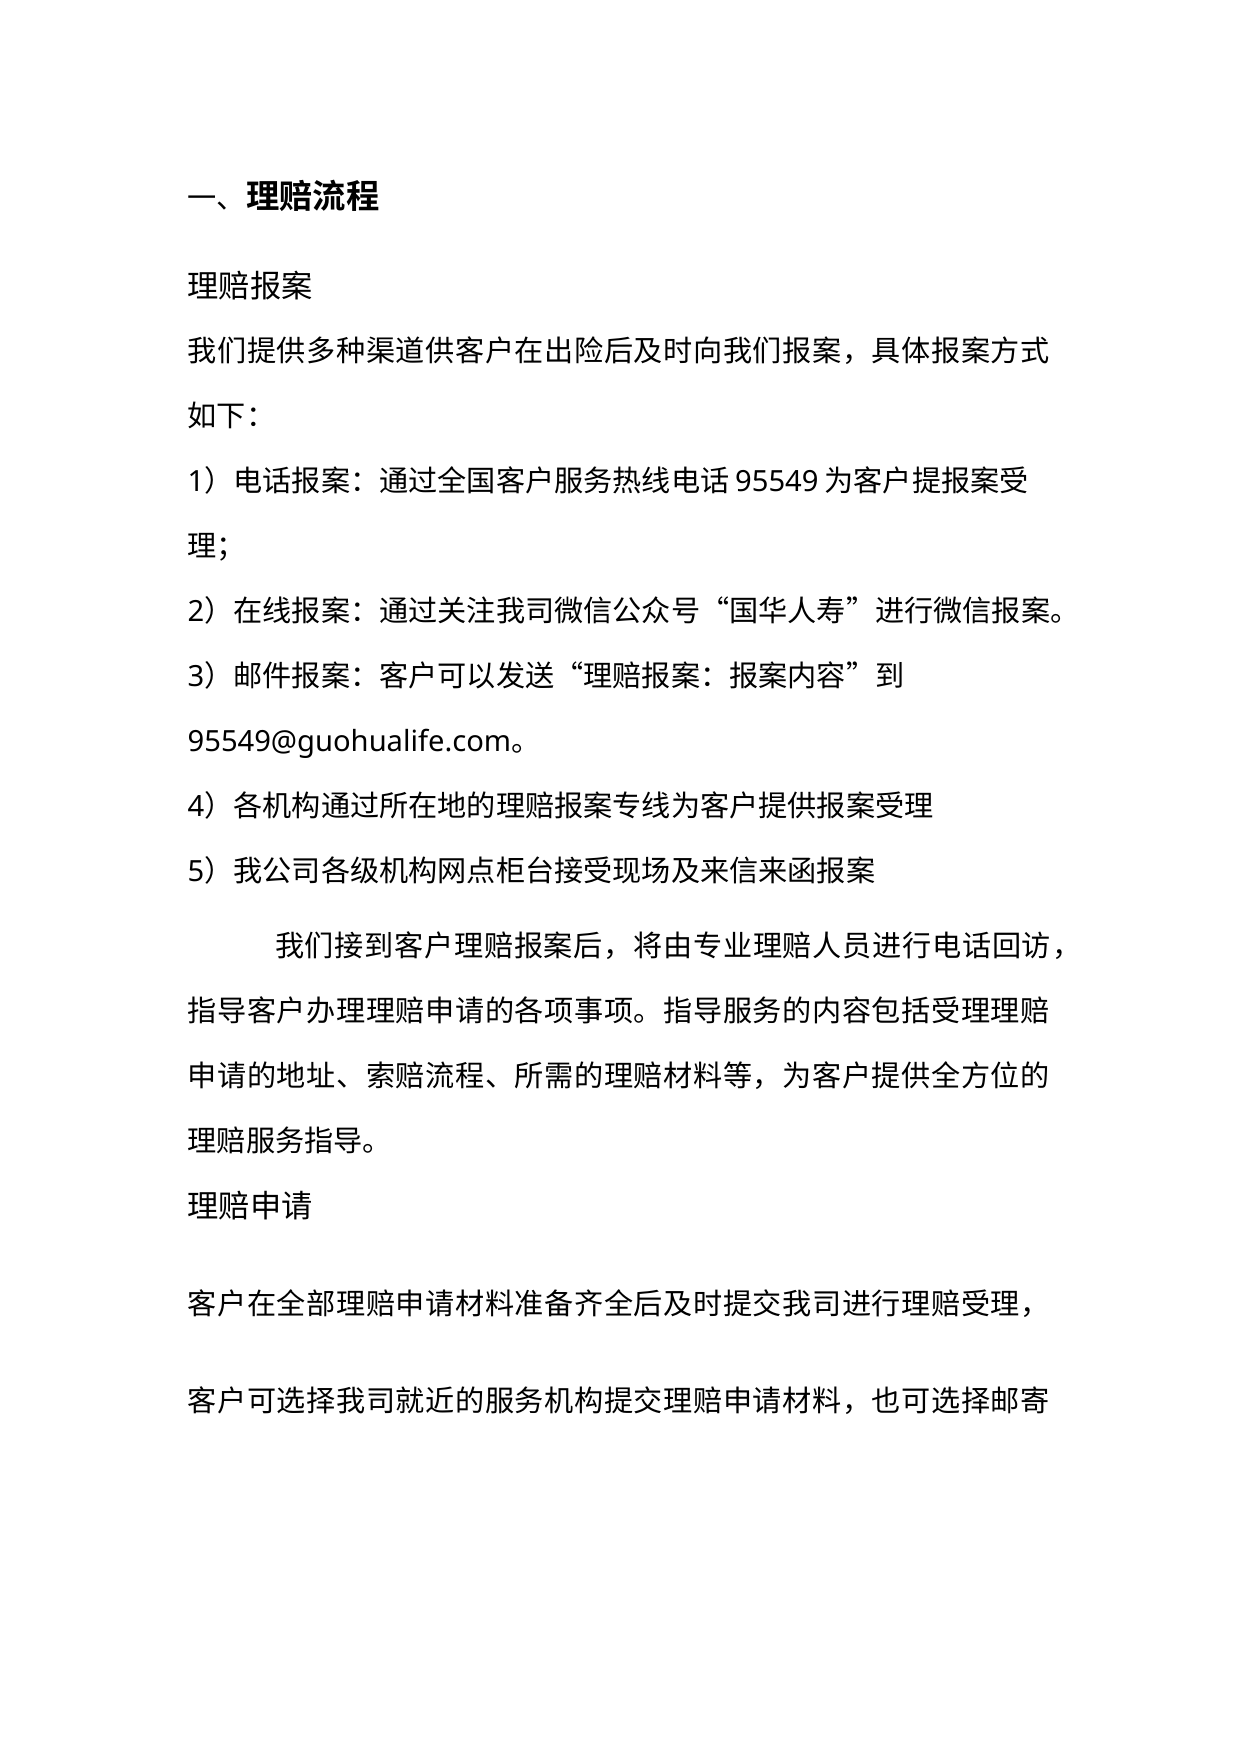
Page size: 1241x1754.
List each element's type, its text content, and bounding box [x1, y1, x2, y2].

text 一、理赔流程 [187, 162, 1053, 227]
subtitle 理赔申请 [187, 1171, 1053, 1236]
text 3）邮件报案：客户可以发送“理赔报案：报案内容”到95549@guohualife.com。 [187, 641, 1053, 771]
text 理赔报案 我们提供多种渠道供客户在出险后及时向我们报案，具体报案方式如下： [187, 251, 1053, 446]
text 1）电话报案：通过全国客户服务热线电话95549为客户提报案受理； [187, 446, 1053, 576]
text 我们接到客户理赔报案后，将由专业理赔人员进行电话回访，指导客户办理理赔申请的各项事项。指导服务的内容包括受理理赔申请的地址、索赔流程、所需的理赔材料等，为客户提供全方位的理赔服务指导。 [187, 911, 1053, 1171]
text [187, 1269, 1053, 1431]
text 4）各机构通过所在地的理赔报案专线为客户提供报案受理 [187, 771, 1053, 836]
text 2）在线报案：通过关注我司微信公众号“国华人寿”进行微信报案。 [187, 576, 1053, 641]
text 5）我公司各级机构网点柜台接受现场及来信来函报案 [187, 836, 1053, 901]
